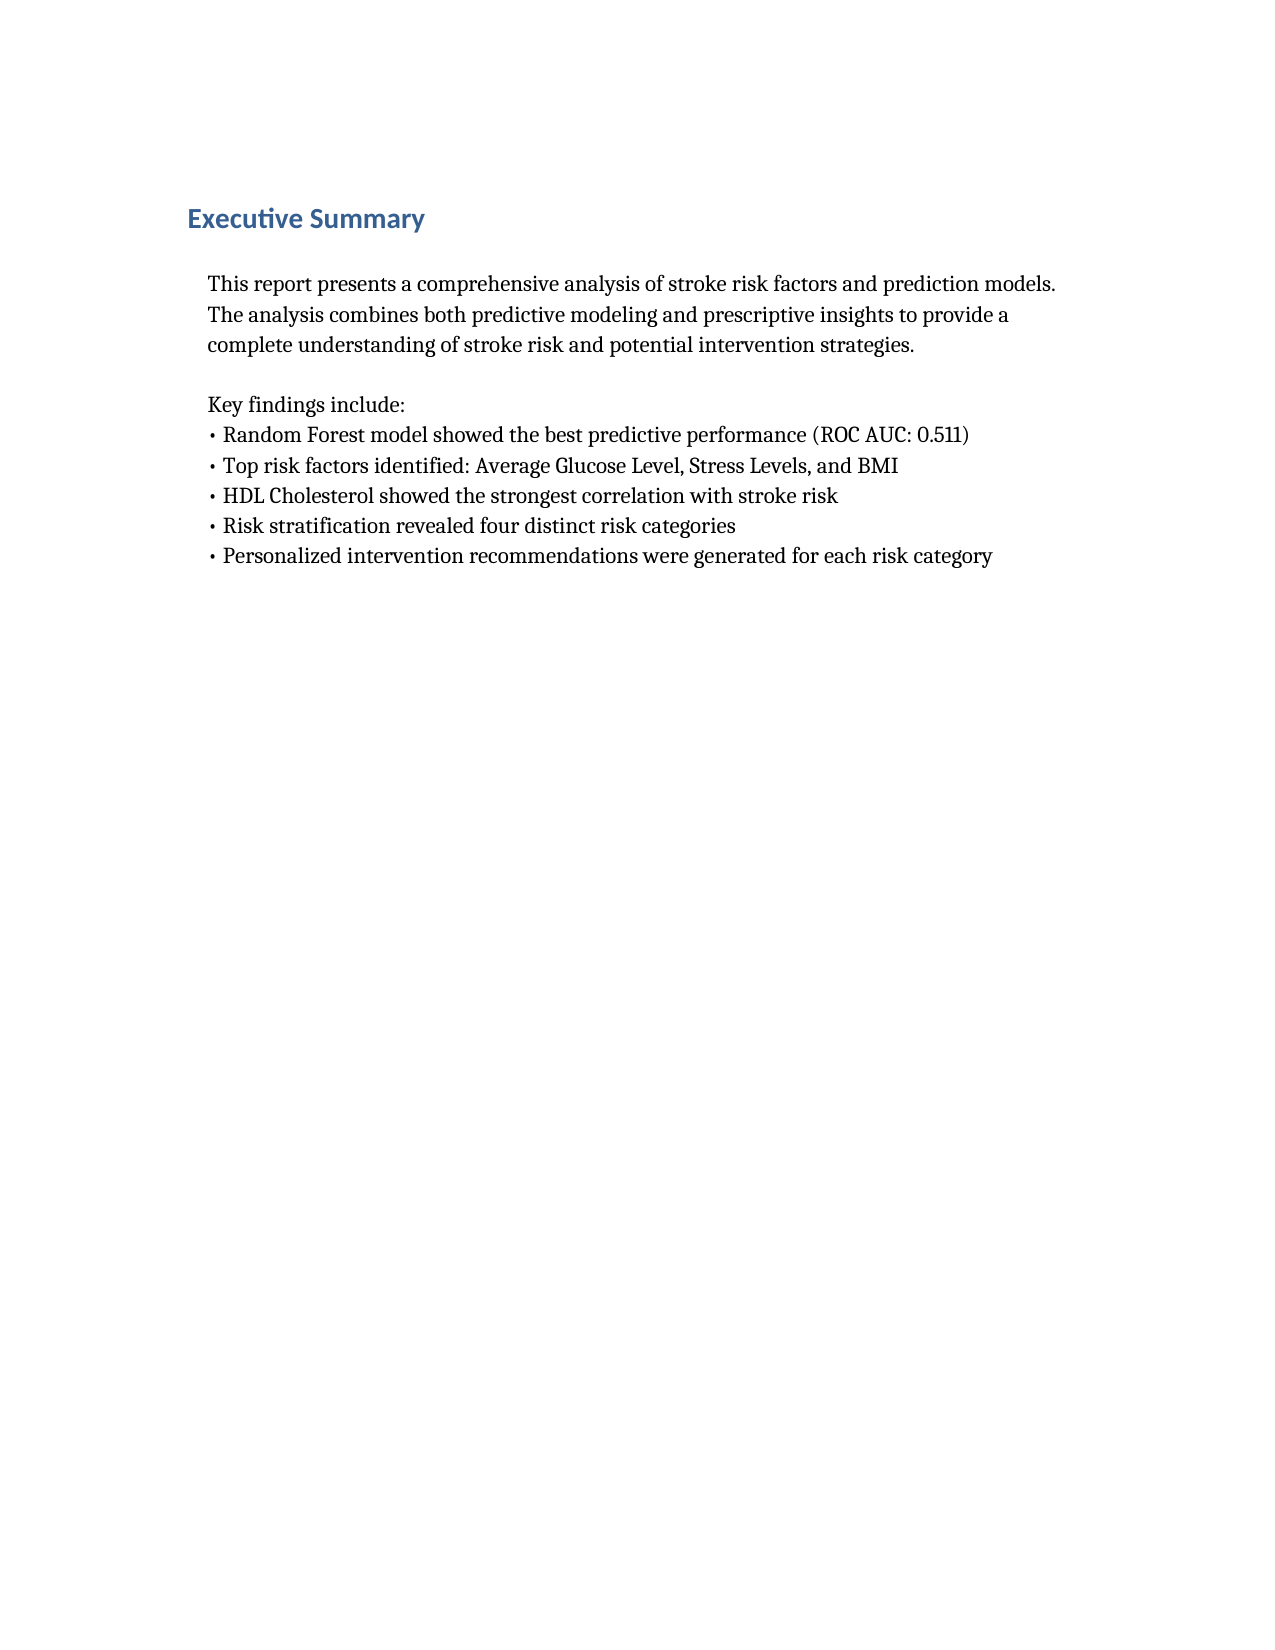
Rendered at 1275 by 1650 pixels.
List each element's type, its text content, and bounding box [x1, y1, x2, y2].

subtitle Executive Summary [187, 200, 1087, 236]
text This report presents a comprehensive analysis of stroke risk factors and prediction models. The analysis combines both predictive modeling and prescriptive insights to provide a complete understanding of stroke risk and potential intervention strategies. Key findings include: • Random Forest model showed the best predictive performance (ROC AUC: 0.511) • Top risk factors identified: Average Glucose Level, Stress Levels, and BMI • HDL Cholesterol showed the strongest correlation with stroke risk • Risk stratification revealed four distinct risk categories • Personalized intervention recommendations were generated for each risk category [187, 241, 1087, 599]
